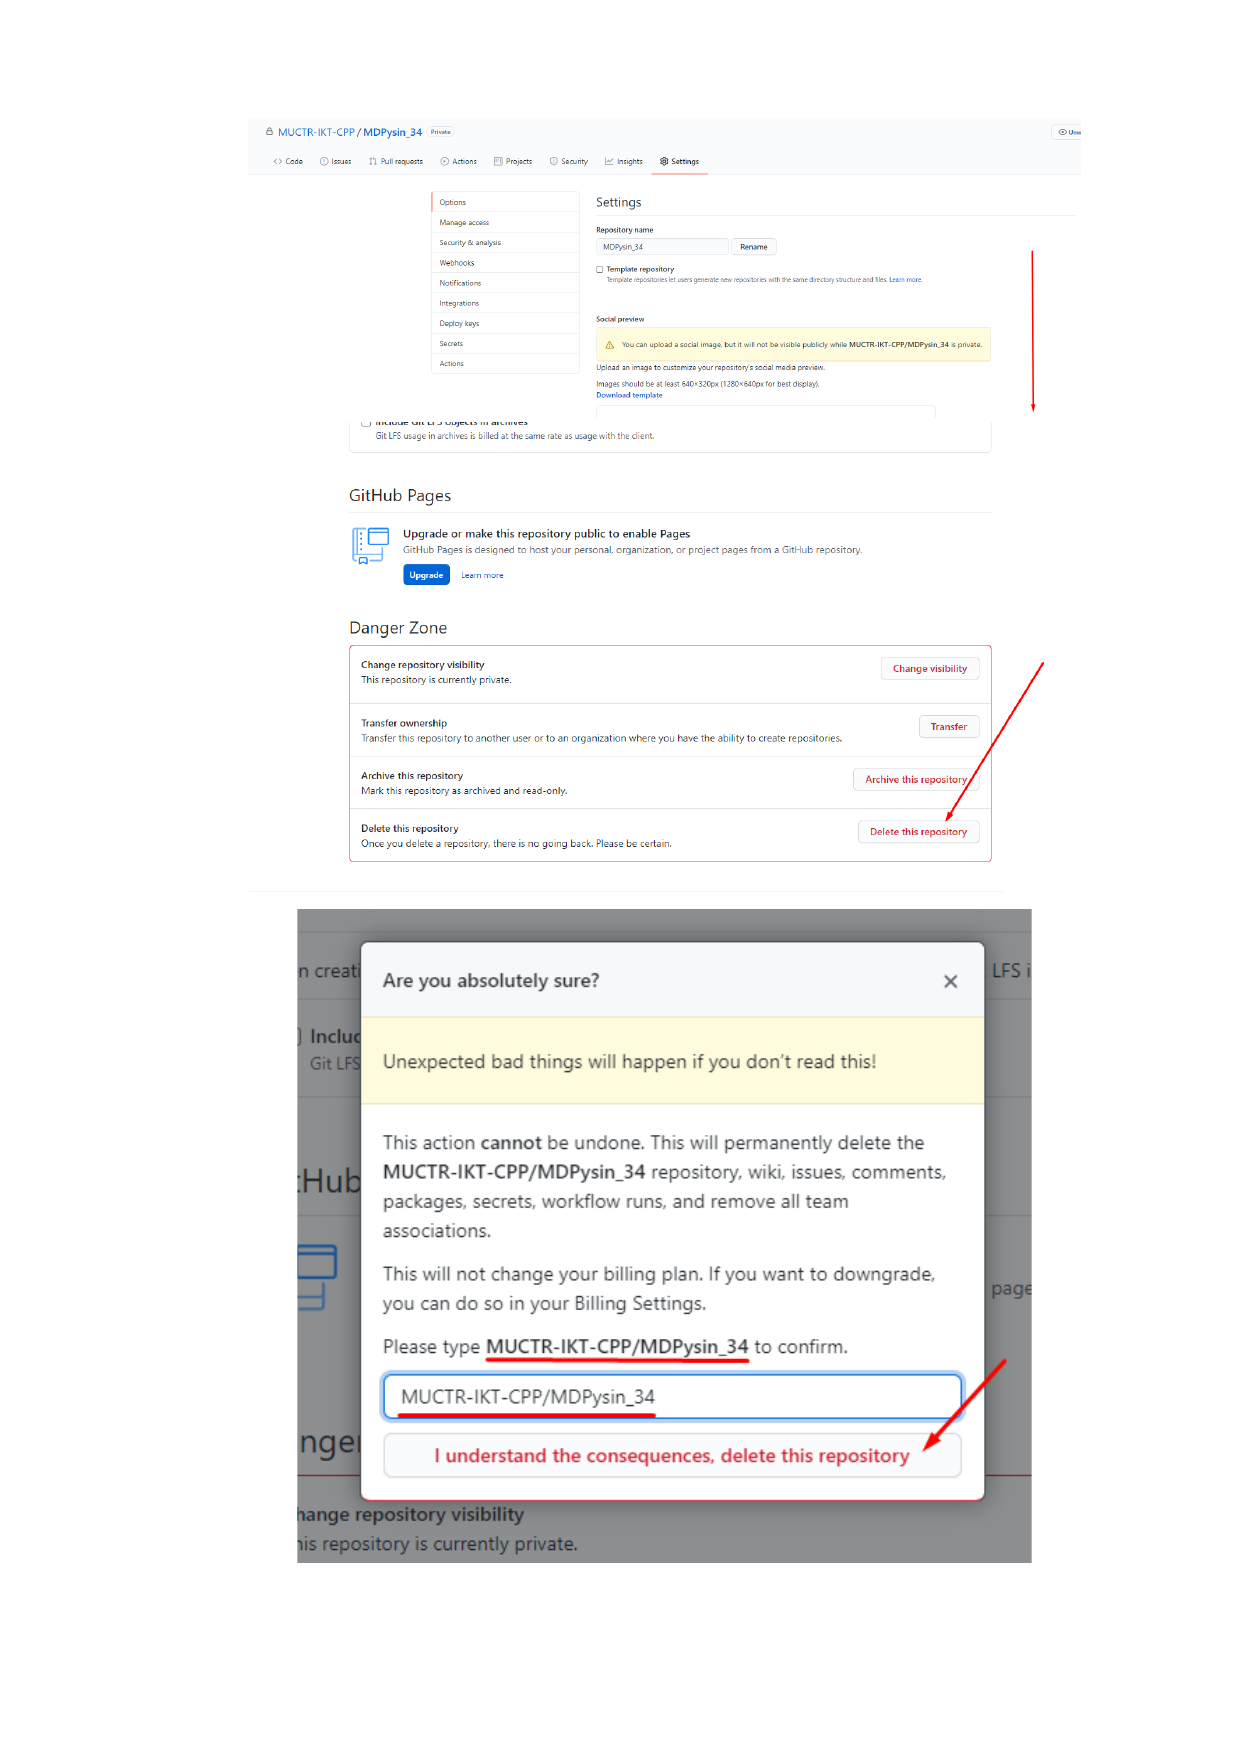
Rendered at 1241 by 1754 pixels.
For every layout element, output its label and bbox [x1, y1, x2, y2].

picture [249, 422, 1080, 906]
picture [248, 118, 1081, 418]
picture [297, 909, 1032, 1563]
